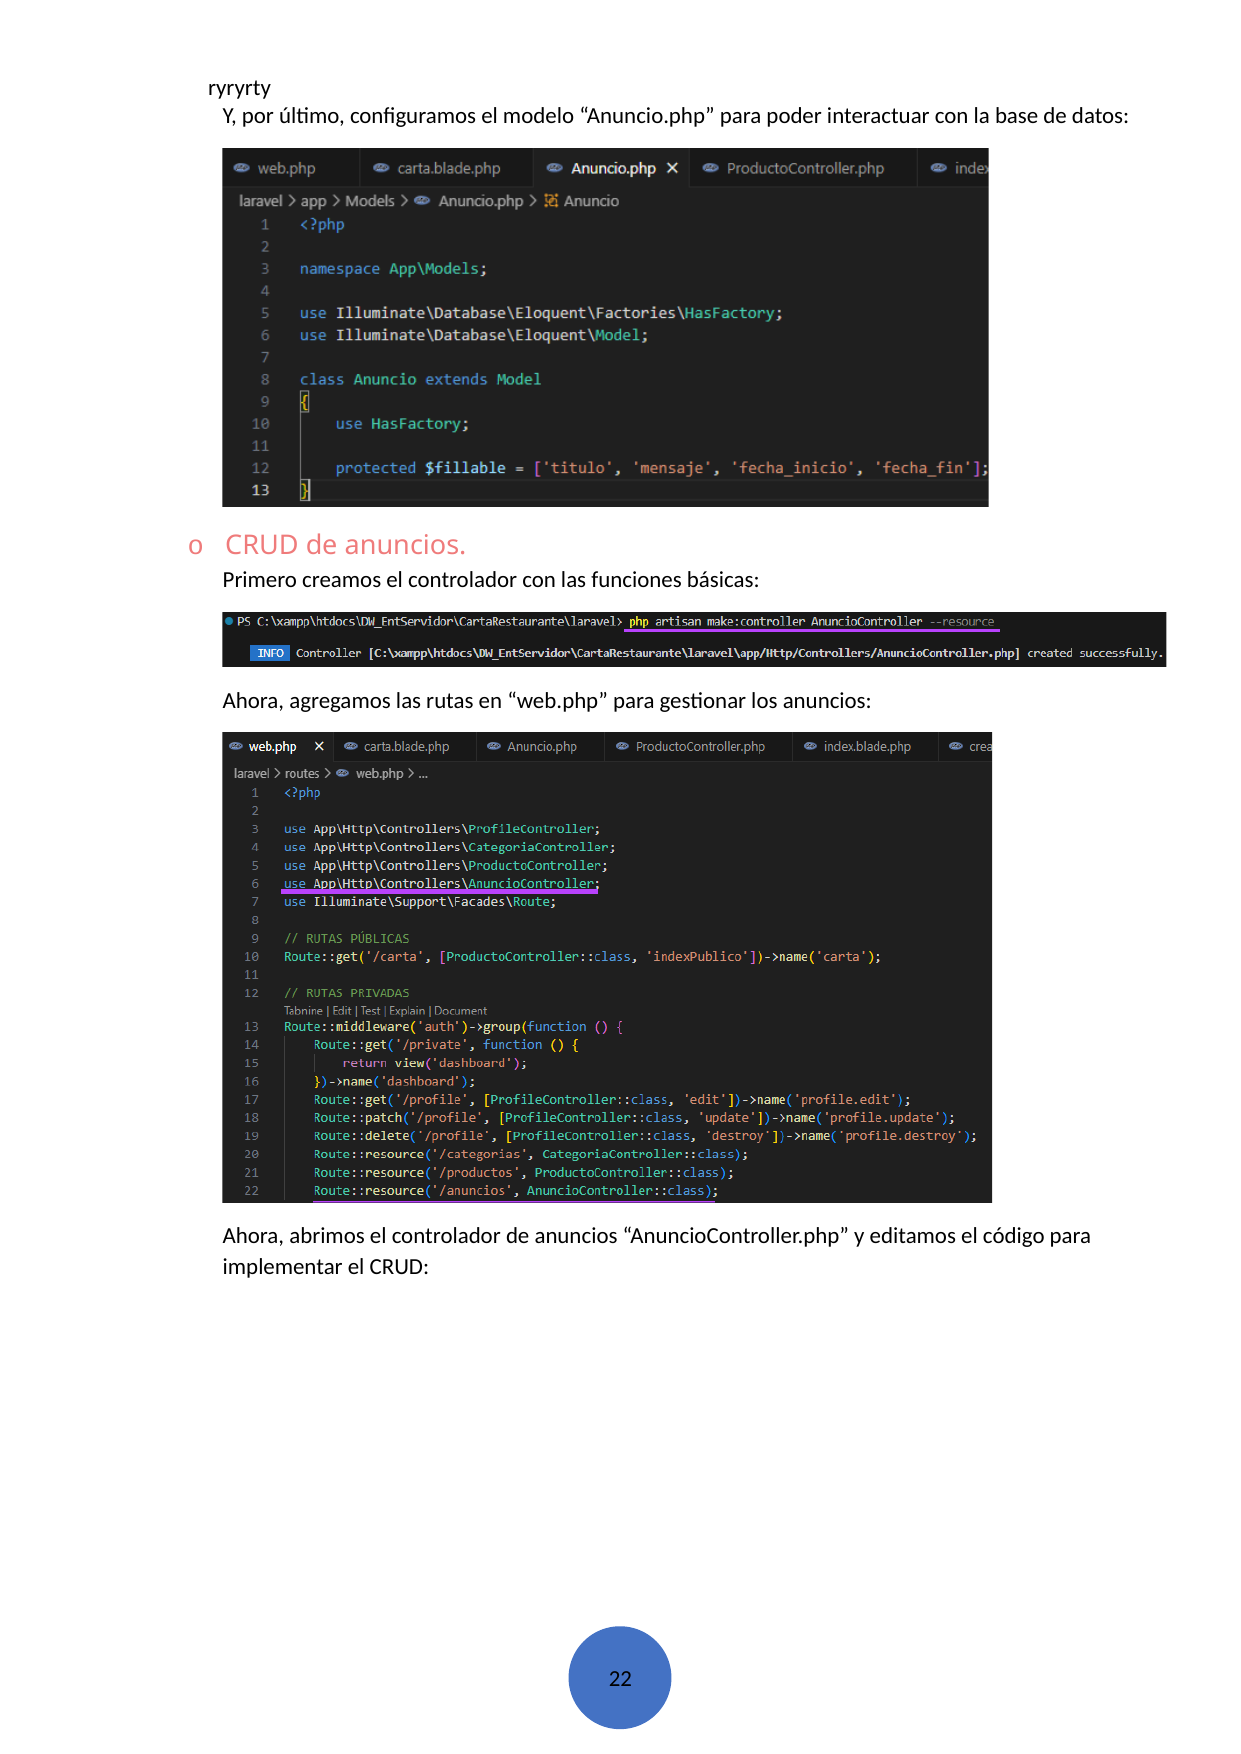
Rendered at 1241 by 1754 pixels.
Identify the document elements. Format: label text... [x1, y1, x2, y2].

text Primero creamos el controlador con las funciones básicas: [222, 565, 1165, 593]
subtitle CRUD de anuncios. [187, 525, 1165, 562]
picture [222, 148, 989, 507]
text Ahora, abrimos el controlador de anuncios “AnuncioController.php” y editamos el código para implementar el CRUD: [222, 1222, 1165, 1280]
picture [222, 612, 1167, 667]
text Y, por último, configuramos el modelo “Anuncio.php” para poder interactuar con la base de datos: [222, 101, 1165, 129]
text Ahora, agregamos las rutas en “web.php” para gestionar los anuncios: [222, 686, 1165, 714]
picture [222, 732, 993, 1203]
